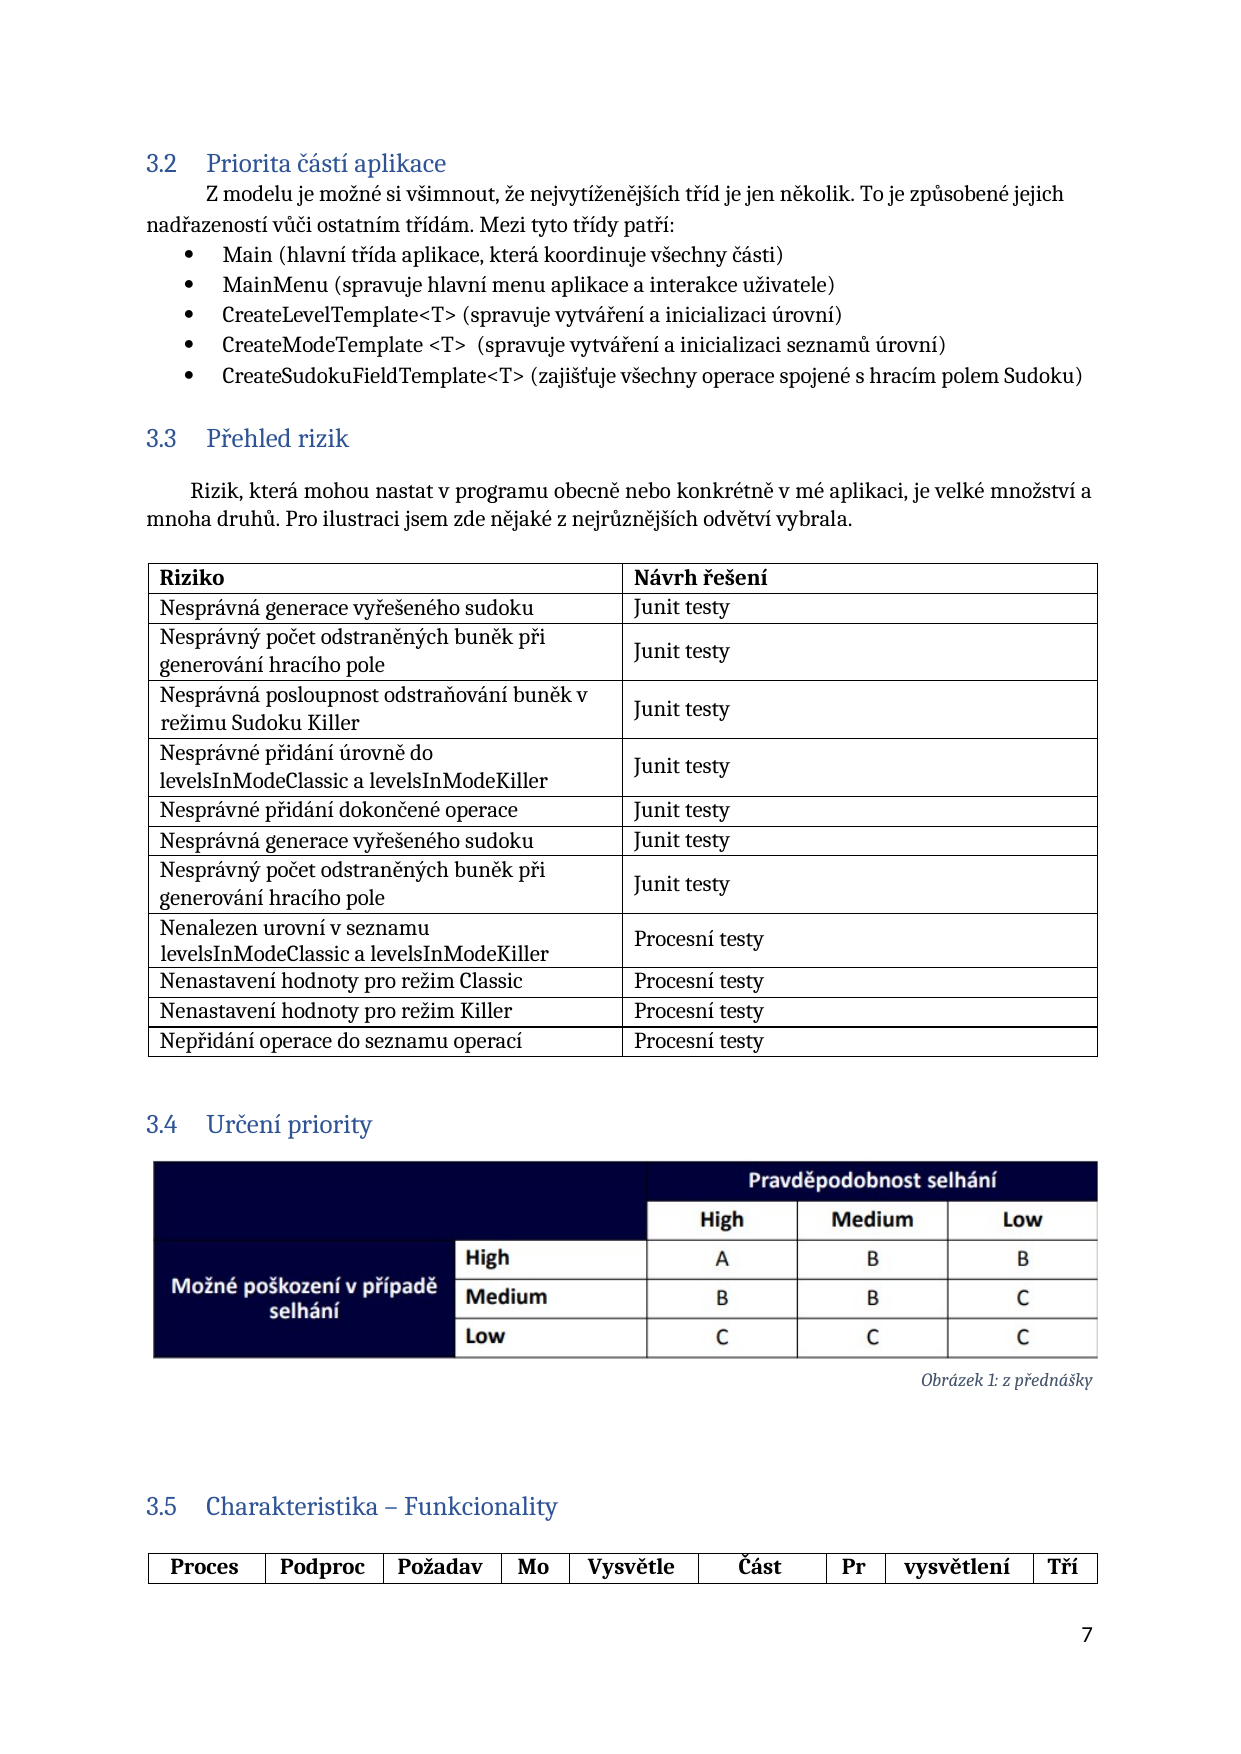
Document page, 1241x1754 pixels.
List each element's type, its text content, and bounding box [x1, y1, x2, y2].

table_cell Procesní testy [623, 914, 1097, 967]
subtitle Určení priority [146, 1109, 1092, 1140]
table_cell Procesní testy [623, 998, 1097, 1026]
list CreateModeTemplate <T> (spravuje vytváření a inicializaci seznamů úrovní) [185, 332, 1098, 358]
text Obrázek 1: z přednášky [147, 1369, 1092, 1391]
table_cell Nesprávná posloupnost odstraňování buněk v režimu Sudoku Killer [149, 681, 622, 738]
list MainMenu (spravuje hlavní menu aplikace a interakce uživatele) [185, 272, 1098, 298]
list CreateSudokuFieldTemplate<T> (zajišťuje všechny operace spojené s hracím polem Sudoku) [185, 362, 1098, 389]
table_cell Nesprávné přidání úrovně do levelsInModeClassic a levelsInModeKiller [149, 739, 622, 796]
subtitle Z modelu je možné si všimnout, že nejvytíženějších tříd je jen několik. To je způsobené jejich nadřazeností vůči ostatním třídám. Mezi tyto třídy patří: [146, 181, 1092, 238]
table_cell Nenastavení hodnoty pro režim Classic [149, 968, 622, 997]
table_header Proces [149, 1554, 265, 1583]
table_header Prav. selhání [827, 1554, 885, 1583]
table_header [570, 1554, 698, 1583]
table_cell Nesprávná generace vyřešeného sudoku [149, 827, 622, 855]
subtitle Přehled rizik [146, 423, 1092, 454]
table_cell Nesprávné přidání dokončené operace [149, 797, 622, 826]
table_header Třída rizika [1034, 1554, 1097, 1583]
list Main (hlavní třída aplikace, která koordinuje všechny části) [185, 242, 1098, 268]
picture [152, 1159, 1098, 1361]
table_cell Junit testy [623, 594, 1097, 623]
table_cell Junit testy [623, 739, 1097, 796]
table_header Možné poškození [502, 1554, 569, 1583]
table_cell Nesprávný počet odstraněných buněk při generování hracího pole [149, 624, 622, 680]
table_header Podproces [266, 1554, 383, 1583]
table_header Část systému [699, 1554, 826, 1583]
table_cell Junit testy [623, 797, 1097, 826]
subtitle Priorita částí aplikace [146, 148, 1092, 179]
table_cell Procesní testy [623, 1028, 1097, 1056]
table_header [886, 1554, 1033, 1583]
table_cell Nesprávná generace vyřešeného sudoku [149, 594, 622, 623]
list CreateLevelTemplate<T> (spravuje vytváření a inicializaci úrovní) [185, 302, 1098, 328]
table_cell Junit testy [623, 624, 1097, 680]
table_cell Nenalezen urovní v seznamu levelsInModeClassic a levelsInModeKiller [149, 914, 622, 967]
table_header Riziko [149, 564, 622, 593]
table_cell Procesní testy [623, 968, 1097, 997]
table_cell Nepřidání operace do seznamu operací [149, 1028, 622, 1056]
text Rizik, která mohou nastat v programu obecně nebo konkrétně v mé aplikaci, je velké množství a mnoha druhů. Pro ilustraci jsem zde nějaké z nejrůznějších odvětví vybrala. [146, 478, 1094, 532]
table_cell Junit testy [623, 827, 1097, 855]
table_cell Nesprávný počet odstraněných buněk při generování hracího pole [149, 856, 622, 913]
table_cell Junit testy [623, 856, 1097, 913]
table_header Požadavek [384, 1554, 501, 1583]
subtitle Charakteristika – Funkcionality [146, 1491, 1092, 1522]
table_header Návrh řešení [623, 564, 1097, 593]
table_cell Nenastavení hodnoty pro režim Killer [149, 998, 622, 1026]
table_cell Junit testy [623, 681, 1097, 738]
